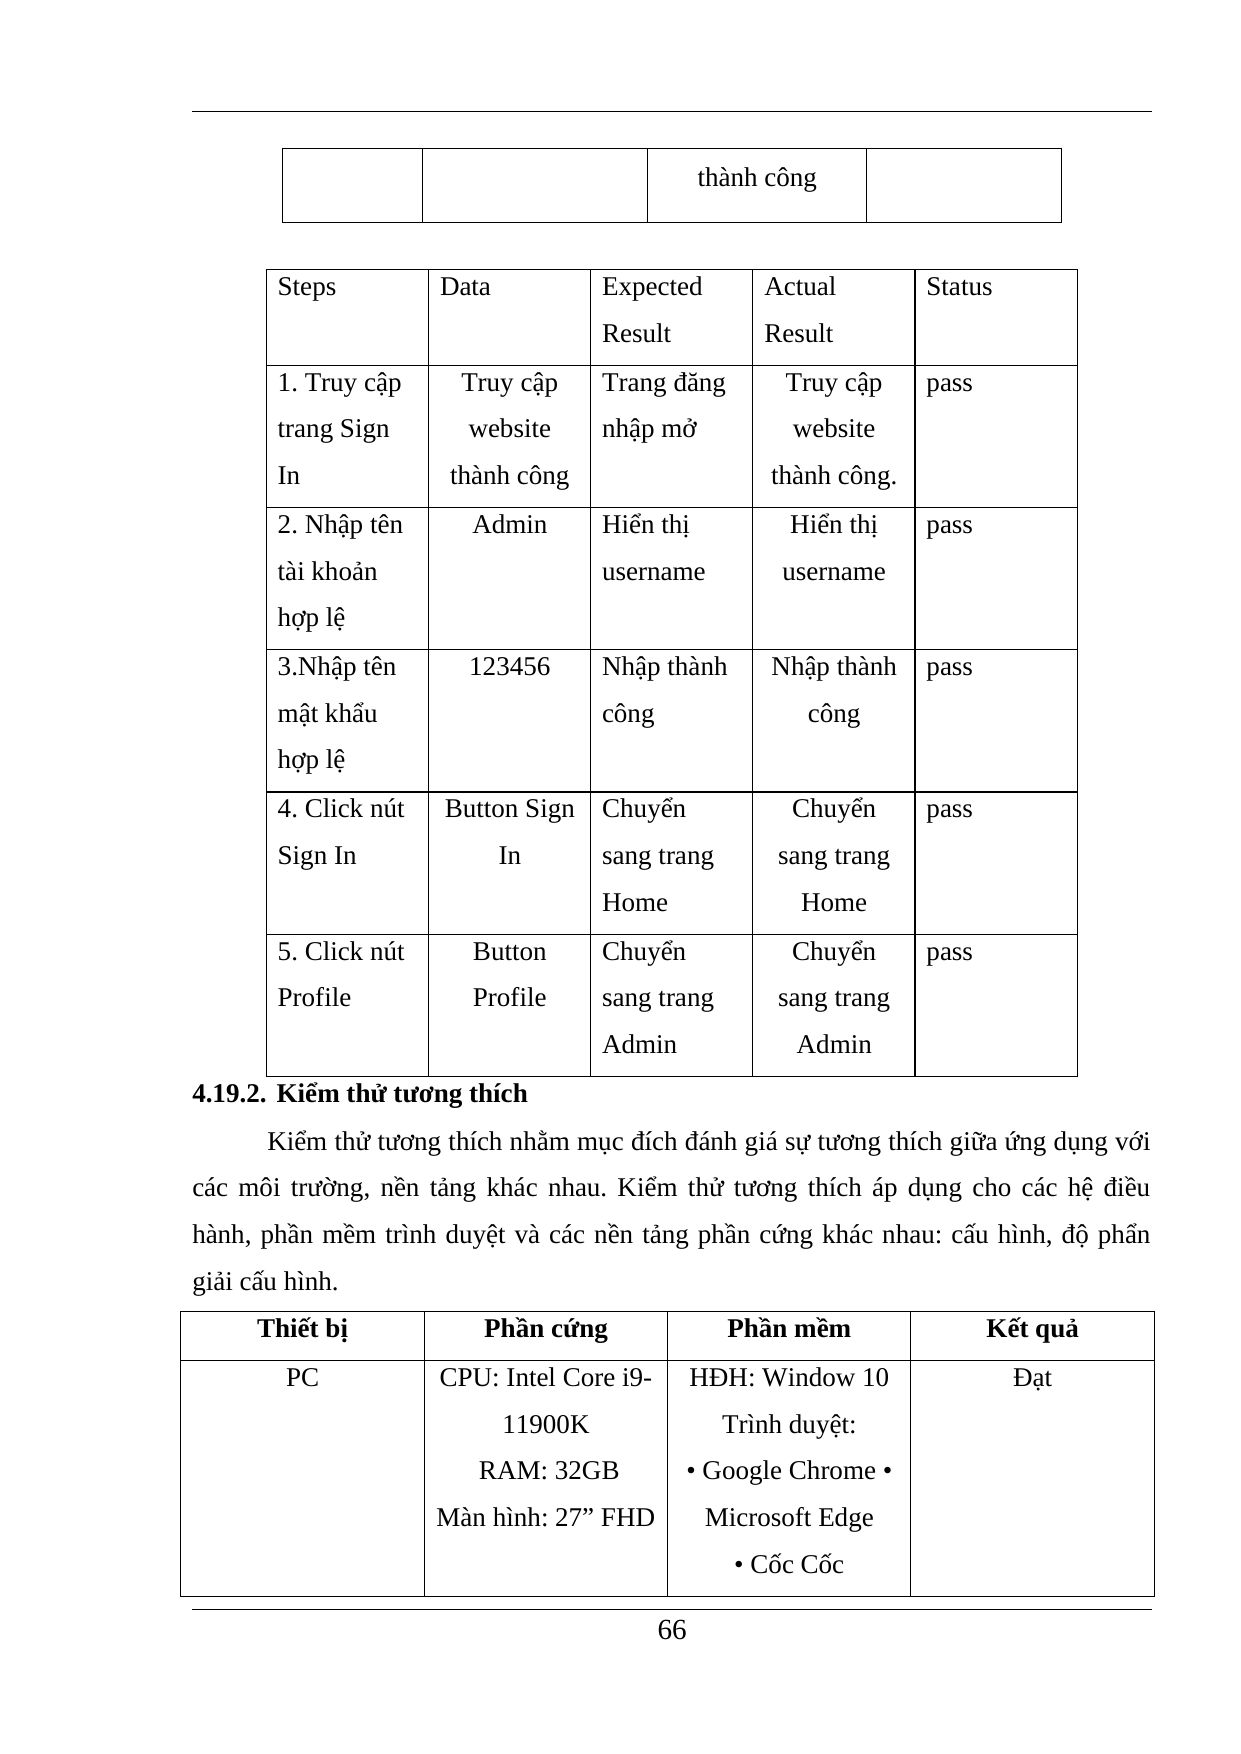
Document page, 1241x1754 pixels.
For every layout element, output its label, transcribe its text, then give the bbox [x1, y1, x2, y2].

table_cell Chuyển sang trang Home [753, 793, 914, 933]
table_cell Truy cập website thành công [429, 366, 590, 507]
table_cell pass [916, 508, 1077, 649]
table_header Data [429, 270, 590, 365]
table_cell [423, 149, 647, 222]
table_cell pass [916, 366, 1077, 507]
table_cell Truy cập website thành công. [753, 366, 914, 507]
table_header Phần cứng [425, 1312, 667, 1360]
text Kiểm thử tương thích nhằm mục đích đánh giá sự tương thích giữa ứng dụng với các môi trường, nền tảng khác nhau. Kiểm thử tương thích áp dụng cho các hệ điều hành, phần mềm trình duyệt và các nền tảng phần cứng khác nhau: cấu hình, độ phẩn giải cấu hình. [192, 1124, 1152, 1296]
table_header Phần mềm [668, 1312, 910, 1360]
table_cell Button Profile [429, 935, 590, 1076]
table_cell pass [916, 935, 1077, 1076]
table_cell 3.Nhập tên mật khẩu hợp lệ [267, 650, 428, 791]
table_cell Nhập thành công [753, 650, 914, 791]
table_cell 1. Truy cập trang Sign In [267, 366, 428, 507]
table_cell PC [181, 1361, 424, 1596]
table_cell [648, 149, 866, 222]
table_cell Nhập thành công [591, 650, 752, 791]
table_header Status [916, 270, 1077, 365]
table_cell 4. Click nút Sign In [267, 793, 428, 933]
table_cell Chuyển sang trang Admin [591, 935, 752, 1076]
table_cell Button Sign In [429, 793, 590, 933]
table_cell GUI [283, 149, 422, 222]
table_cell 5. Click nút Profile [267, 935, 428, 1076]
table_cell Admin [429, 508, 590, 649]
table_cell pass [916, 793, 1077, 933]
table_cell 2. Nhập tên tài khoản hợp lệ [267, 508, 428, 649]
table_cell CPU: Intel Core i9-11900K RAM: 32GB Màn hình: 27” FHD [425, 1361, 667, 1596]
table_header Kết quả [911, 1312, 1154, 1360]
table_cell Chuyển sang trang Home [591, 793, 752, 933]
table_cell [867, 149, 1061, 222]
table_cell Hiển thị username [753, 508, 914, 649]
table_cell Đạt [911, 1361, 1154, 1596]
table_cell pass [916, 650, 1077, 791]
table_cell Chuyển sang trang Admin [753, 935, 914, 1076]
list Kiểm thử tương thích [192, 1077, 1152, 1108]
table_cell 123456 [429, 650, 590, 791]
table_header Actual Result [753, 270, 914, 365]
table_header Thiết bị [181, 1312, 424, 1360]
table_cell HĐH: Window 10 Trình duyệt: • Google Chrome • Microsoft Edge • Cốc Cốc [668, 1361, 910, 1596]
table_header Expected Result [591, 270, 752, 365]
table_cell Hiển thị username [591, 508, 752, 649]
table_header Steps [267, 270, 428, 365]
table_cell Trang đăng nhập mở [591, 366, 752, 507]
